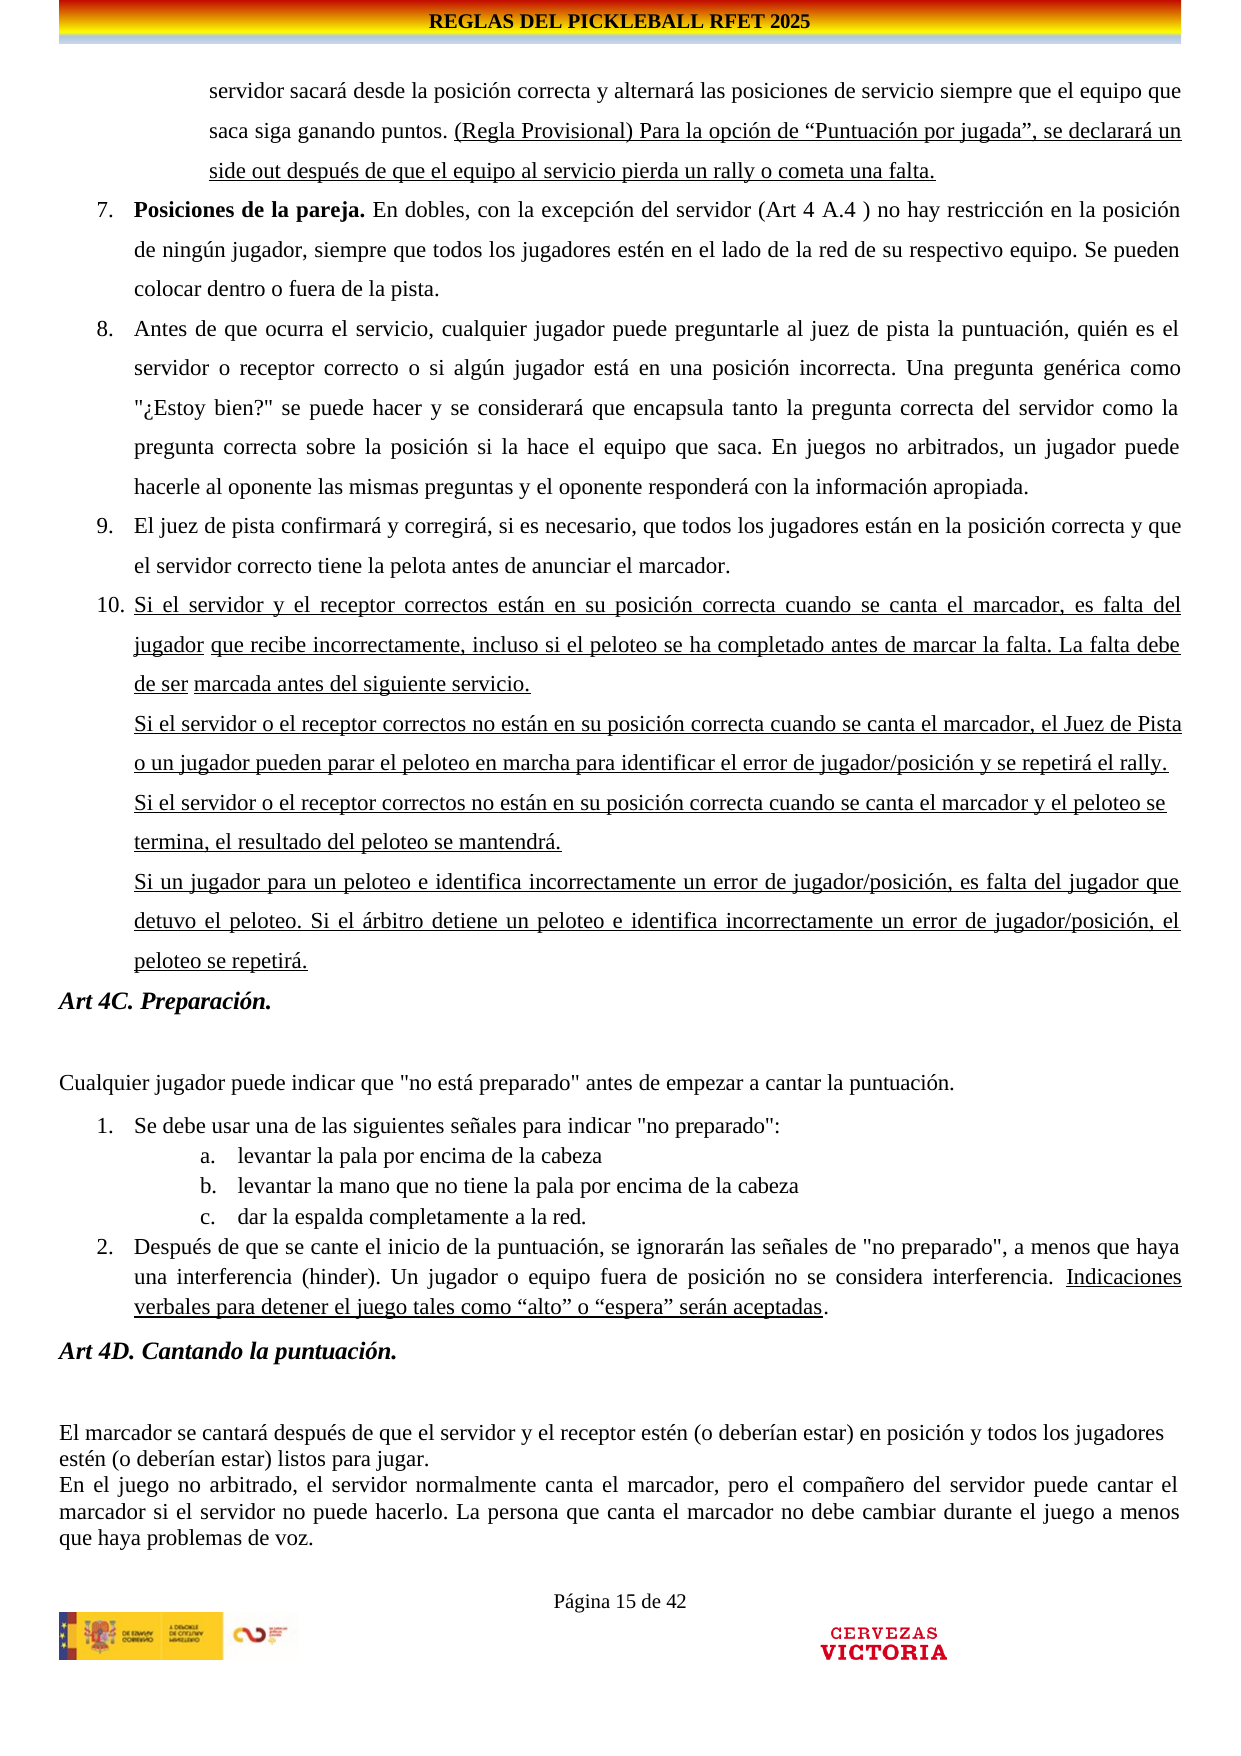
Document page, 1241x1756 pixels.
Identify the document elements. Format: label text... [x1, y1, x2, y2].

list Posiciones de la pareja. En dobles, con la excepción del servidor (Art 4 A.4 En el momento en que se sirve la pelota) no hay restricción en la posición de ningún jugador, siempre que todos los jugadores estén en el lado de la red de su respectivo equipo. Se pueden colocar dentro o fuera de la pista. [96, 196, 1181, 302]
text En el juego no arbitrado, el servidor normalmente canta el marcador, pero el compañero del servidor puede cantar el marcador si el servidor no puede hacerlo. La persona que canta el marcador no debe cambiar durante el juego a menos que haya problemas de voz. [59, 1471, 1181, 1550]
list levantar la mano que no tiene la pala por encima de la cabeza [200, 1172, 1196, 1199]
text Si un jugador para un peloteo e identifica incorrectamente un error de jugador/posición, es falta del jugador que detuvo el peloteo. Si el árbitro detiene un peloteo e identifica incorrectamente un error de jugador/posición, el peloteo se repetirá. [134, 868, 1181, 891]
list El juez de pista confirmará y corregirá, si es necesario, que todos los jugadores están en la posición correcta y que el servidor correcto tiene la pelota antes de anunciar el marcador. [96, 512, 1182, 578]
text El marcador se cantará después de que el servidor y el receptor estén (o deberían estar) en posición y todos los jugadores estén (o deberían estar) listos para jugar. [59, 1418, 1196, 1471]
text Cualquier jugador puede indicar que "no está preparado" antes de empezar a cantar la puntuación. [59, 1069, 1196, 1095]
text Si un jugador para un peloteo e identifica incorrectamente un error de jugador/posición, es falta del jugador que detuvo el peloteo. Si el árbitro detiene un peloteo e identifica incorrectamente un error de jugador/posición, el peloteo se repetirá. [134, 892, 1181, 930]
subtitle Art 4C. Preparación. [59, 986, 1196, 1015]
list Antes de que ocurra el servicio, cualquier jugador puede preguntarle al juez de pista la puntuación, quién es el servidor o receptor correcto o si algún jugador está en una posición incorrecta. Una pregunta genérica como "¿Estoy bien?" se puede hacer y se considerará que encapsula tanto la pregunta correcta del servidor como la pregunta correcta sobre la posición si la hace el equipo que saca. En juegos no arbitrados, un jugador puede hacerle al oponente las mismas preguntas y el oponente responderá con la información apropiada. [96, 315, 1181, 499]
text Si un jugador para un peloteo e identifica incorrectamente un error de jugador/posición, es falta del jugador que detuvo el peloteo. Si el árbitro detiene un peloteo e identifica incorrectamente un error de jugador/posición, el peloteo se repetirá. [134, 931, 1181, 973]
text Si el servidor o el receptor correctos no están en su posición correcta cuando se canta el marcador, el Juez de Pista o un jugador pueden parar el peloteo en marcha para identificar el error de jugador/posición y se repetirá el rally. Si el servidor o el receptor correctos no están en su posición correcta cuando se canta el marcador y el peloteo se termina, el resultado del peloteo se mantendrá. [134, 710, 1183, 854]
subtitle Art 4D. Cantando la puntuación. [59, 1336, 1196, 1365]
list Después de que se cante el inicio de la puntuación, se ignorarán las señales de "no preparado", a menos que haya una interferencia (hinder). Un jugador o equipo fuera de posición no se considera interferencia. Indicaciones verbales para detener el juego tales como “alto” o “espera” serán aceptadas. [96, 1233, 1182, 1320]
list Se debe usar una de las siguientes señales para indicar "no preparado": [96, 1112, 1196, 1138]
picture [59, 0, 1182, 44]
list Si el servidor y el receptor correctos están en su posición correcta cuando se canta el marcador, es falta del jugador que recibe incorrectamente, incluso si el peloteo se ha completado antes de marcar la falta. La falta debe de ser marcada antes del siguiente servicio. [96, 591, 1181, 697]
picture [59, 1612, 299, 1660]
picture [820, 1627, 947, 1660]
list dar la espalda completamente a la red. [200, 1203, 1196, 1229]
list levantar la pala por encima de la cabeza [200, 1142, 1196, 1169]
